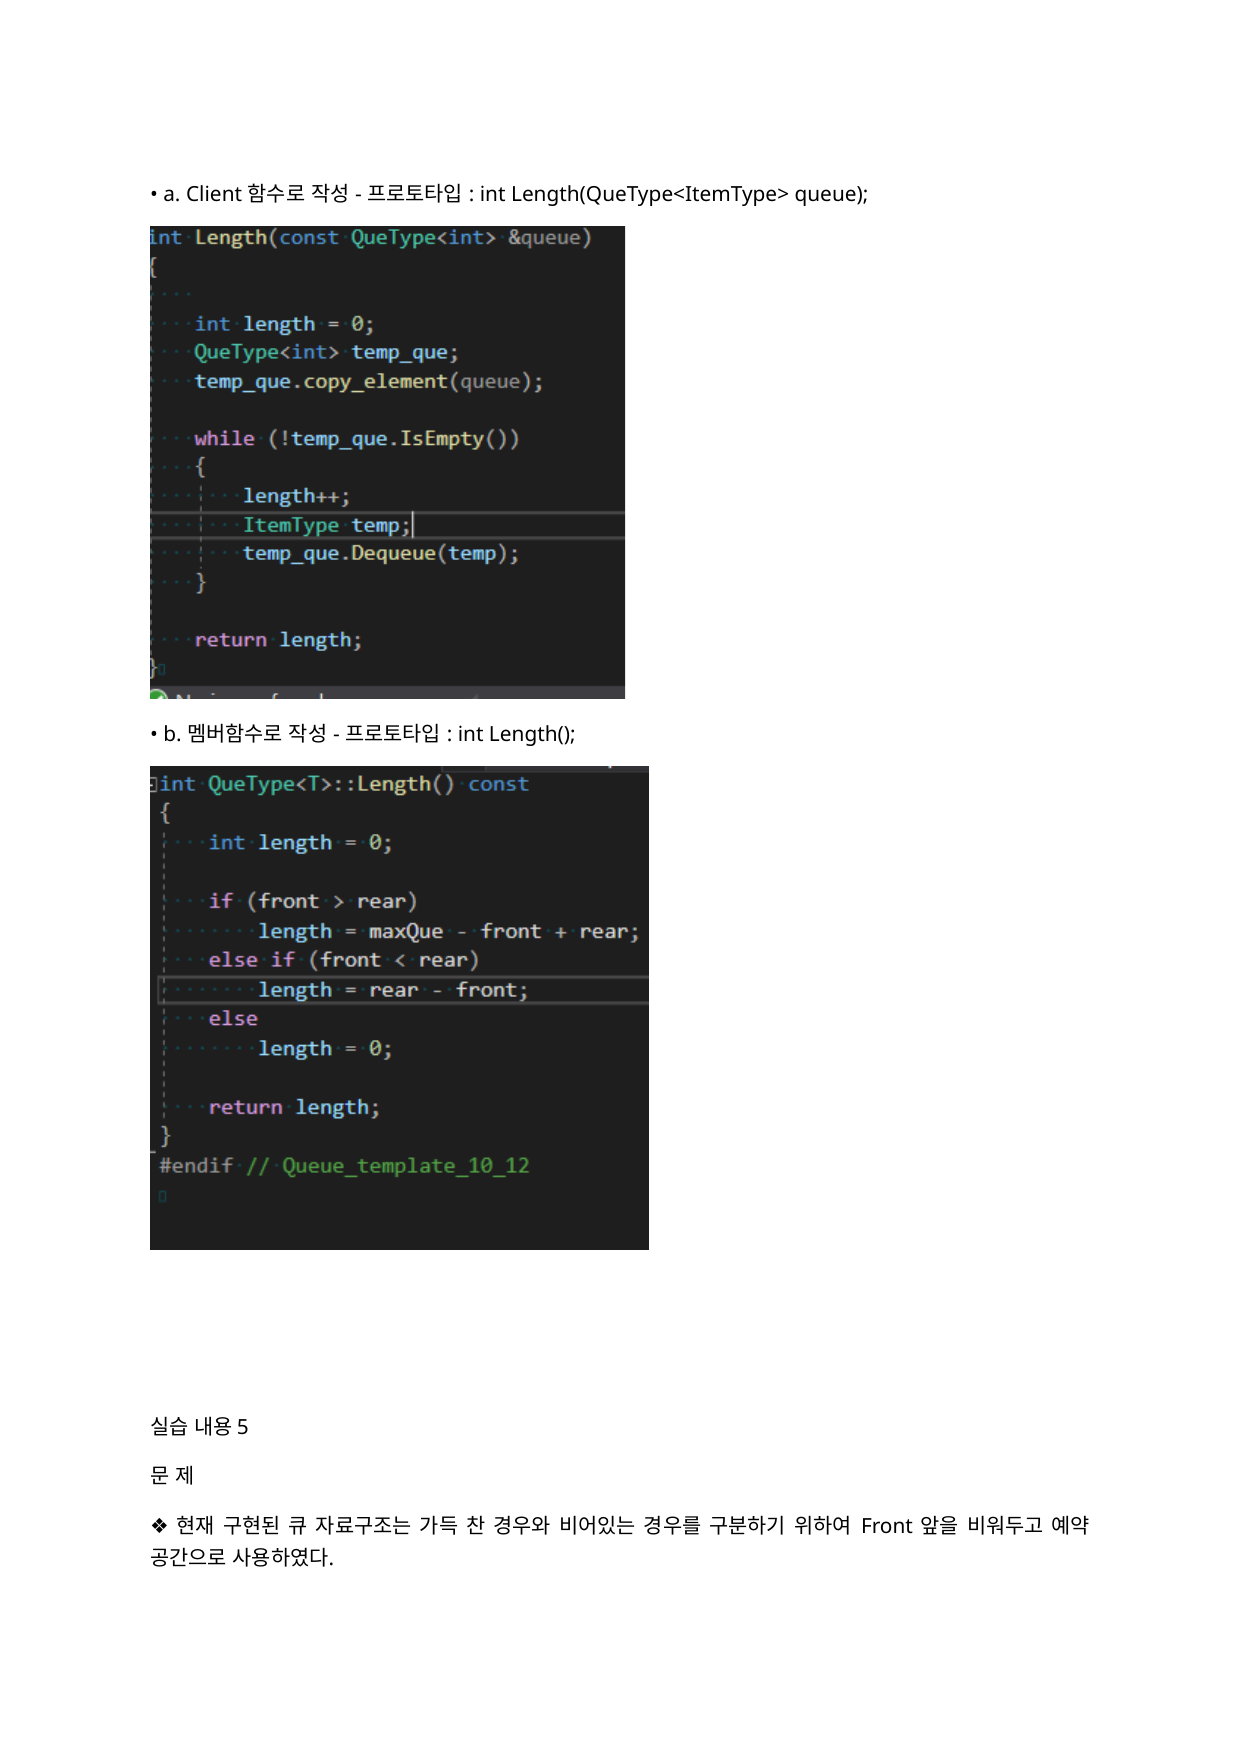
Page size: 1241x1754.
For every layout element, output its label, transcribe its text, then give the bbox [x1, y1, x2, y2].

picture [150, 766, 649, 1250]
text ❖ 현재 구현된 큐 자료구조는 가득 찬 경우와 비어있는 경우를 구분하기 위하여 Front 앞을 비워두고 예약 공간으로 사용하였다. [150, 1509, 1090, 1572]
picture [150, 226, 625, 699]
text • a. Client 함수로 작성 - 프로토타입 : int Length(QueType<ItemType> queue); [150, 177, 1090, 207]
text 문 제 [150, 1460, 1090, 1490]
text 실습 내용5 [150, 1410, 1090, 1441]
text • b. 멤버함수로 작성 - 프로토타입 : int Length(); [150, 717, 1090, 748]
